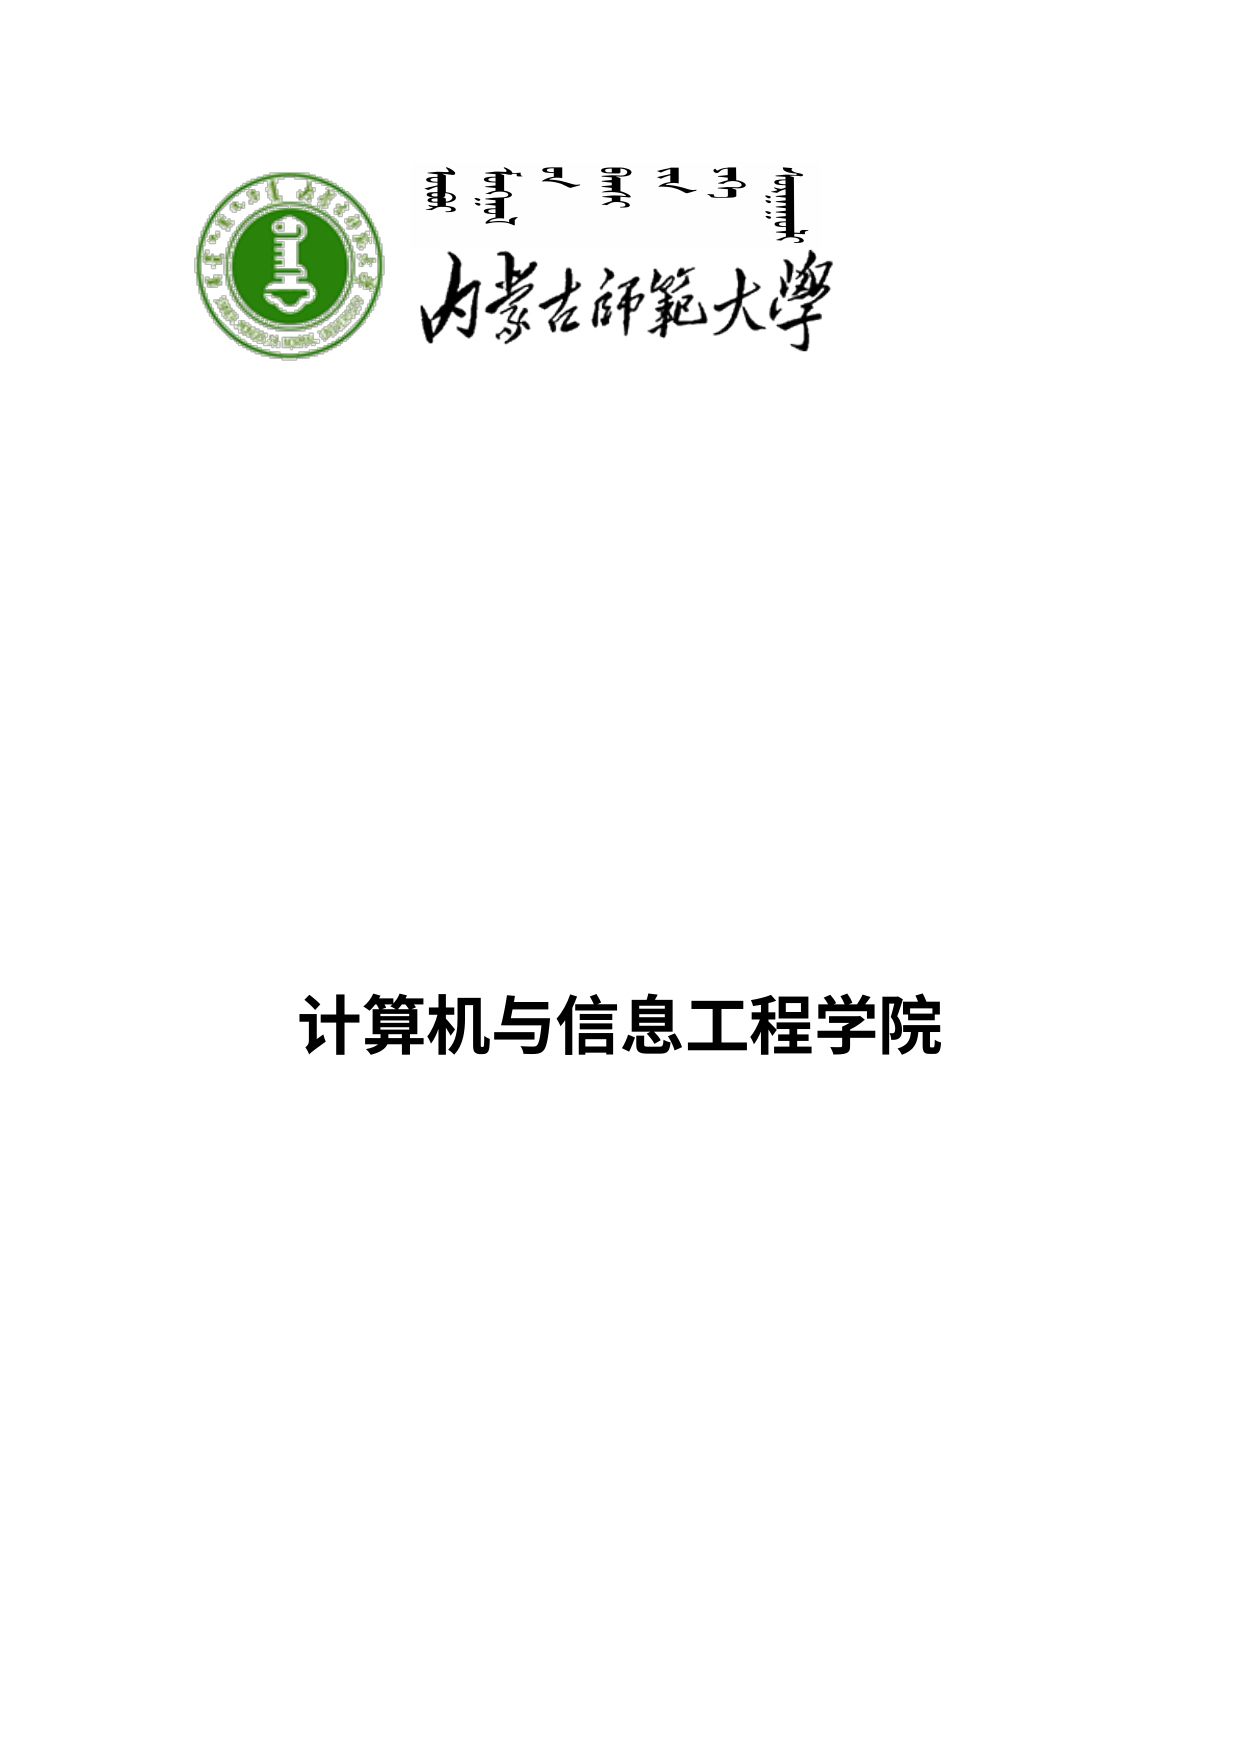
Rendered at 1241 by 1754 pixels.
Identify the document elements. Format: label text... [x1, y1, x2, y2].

text 计算机与信息工程学院 [187, 973, 1053, 1070]
picture [187, 162, 863, 369]
